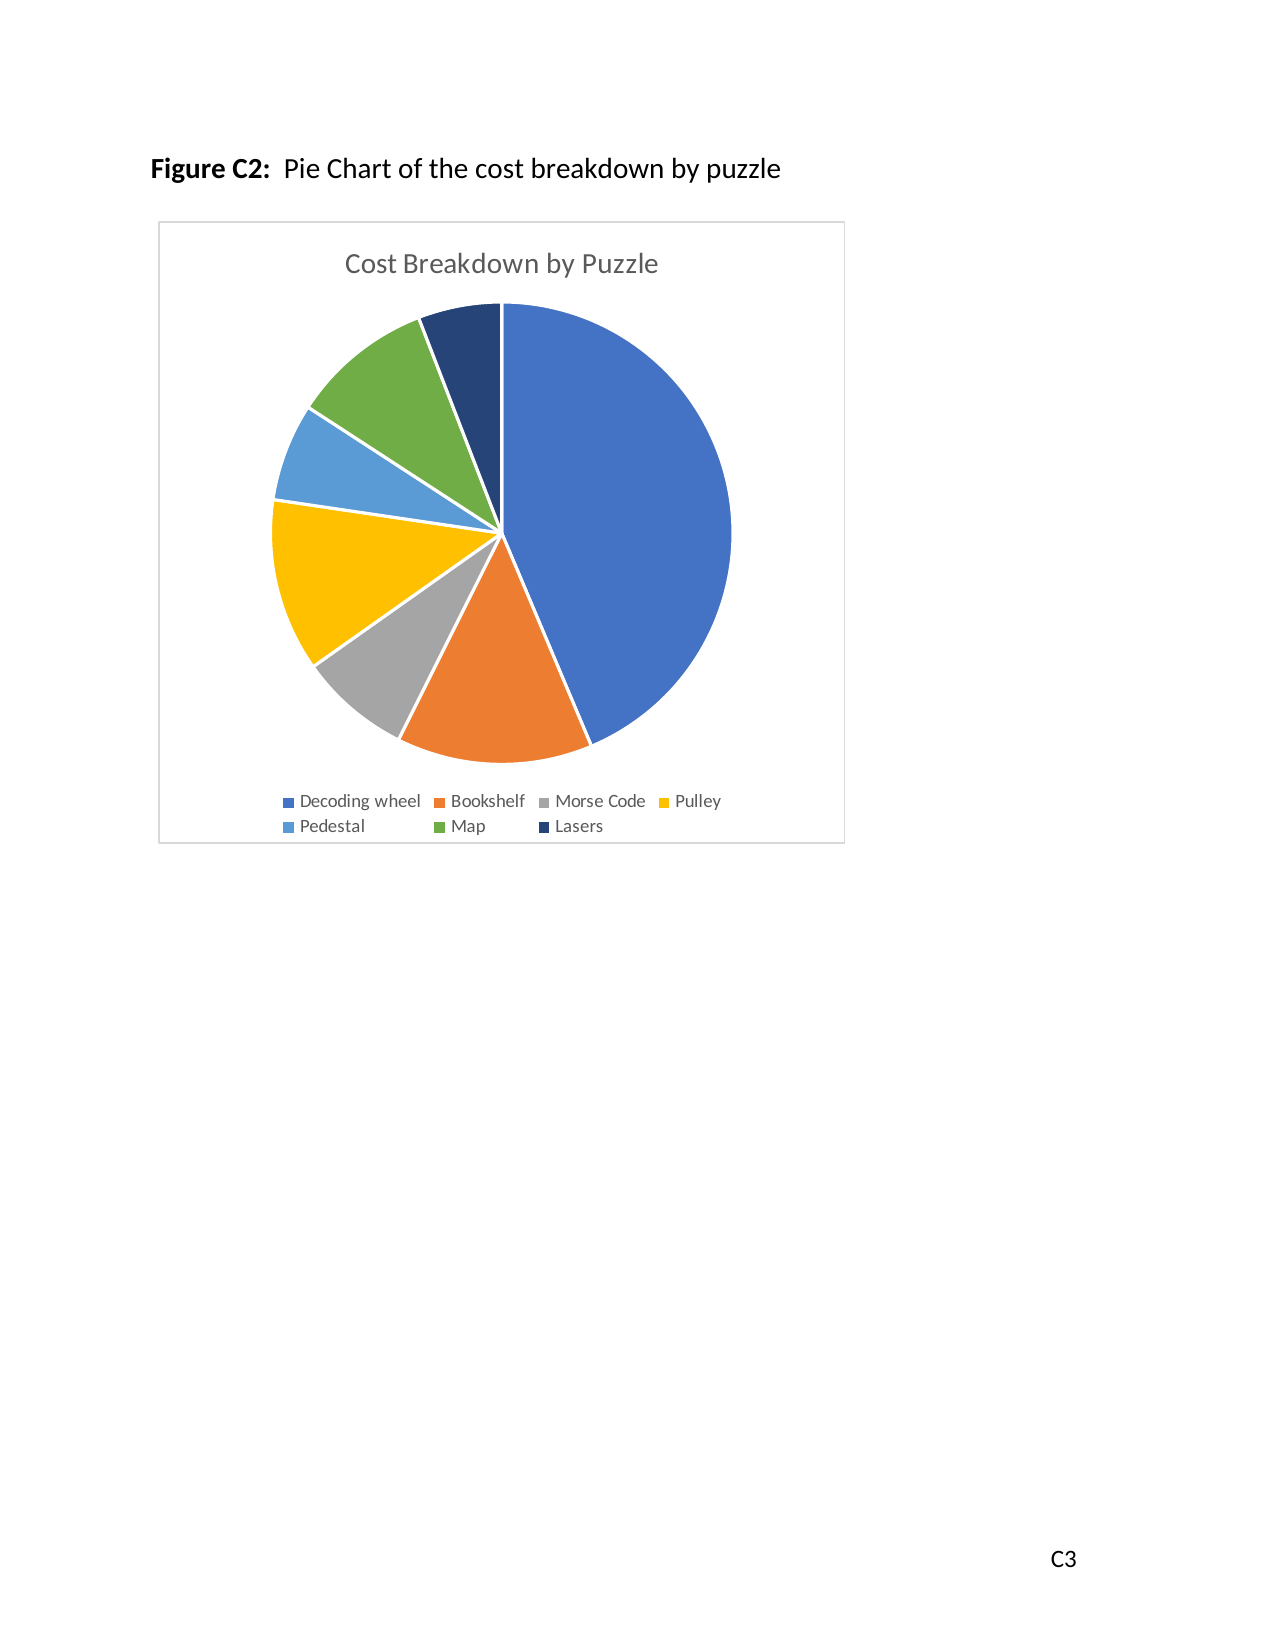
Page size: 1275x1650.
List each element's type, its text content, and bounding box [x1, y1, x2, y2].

text Figure C2: Pie Chart of the cost breakdown by puzzle [151, 150, 1123, 186]
